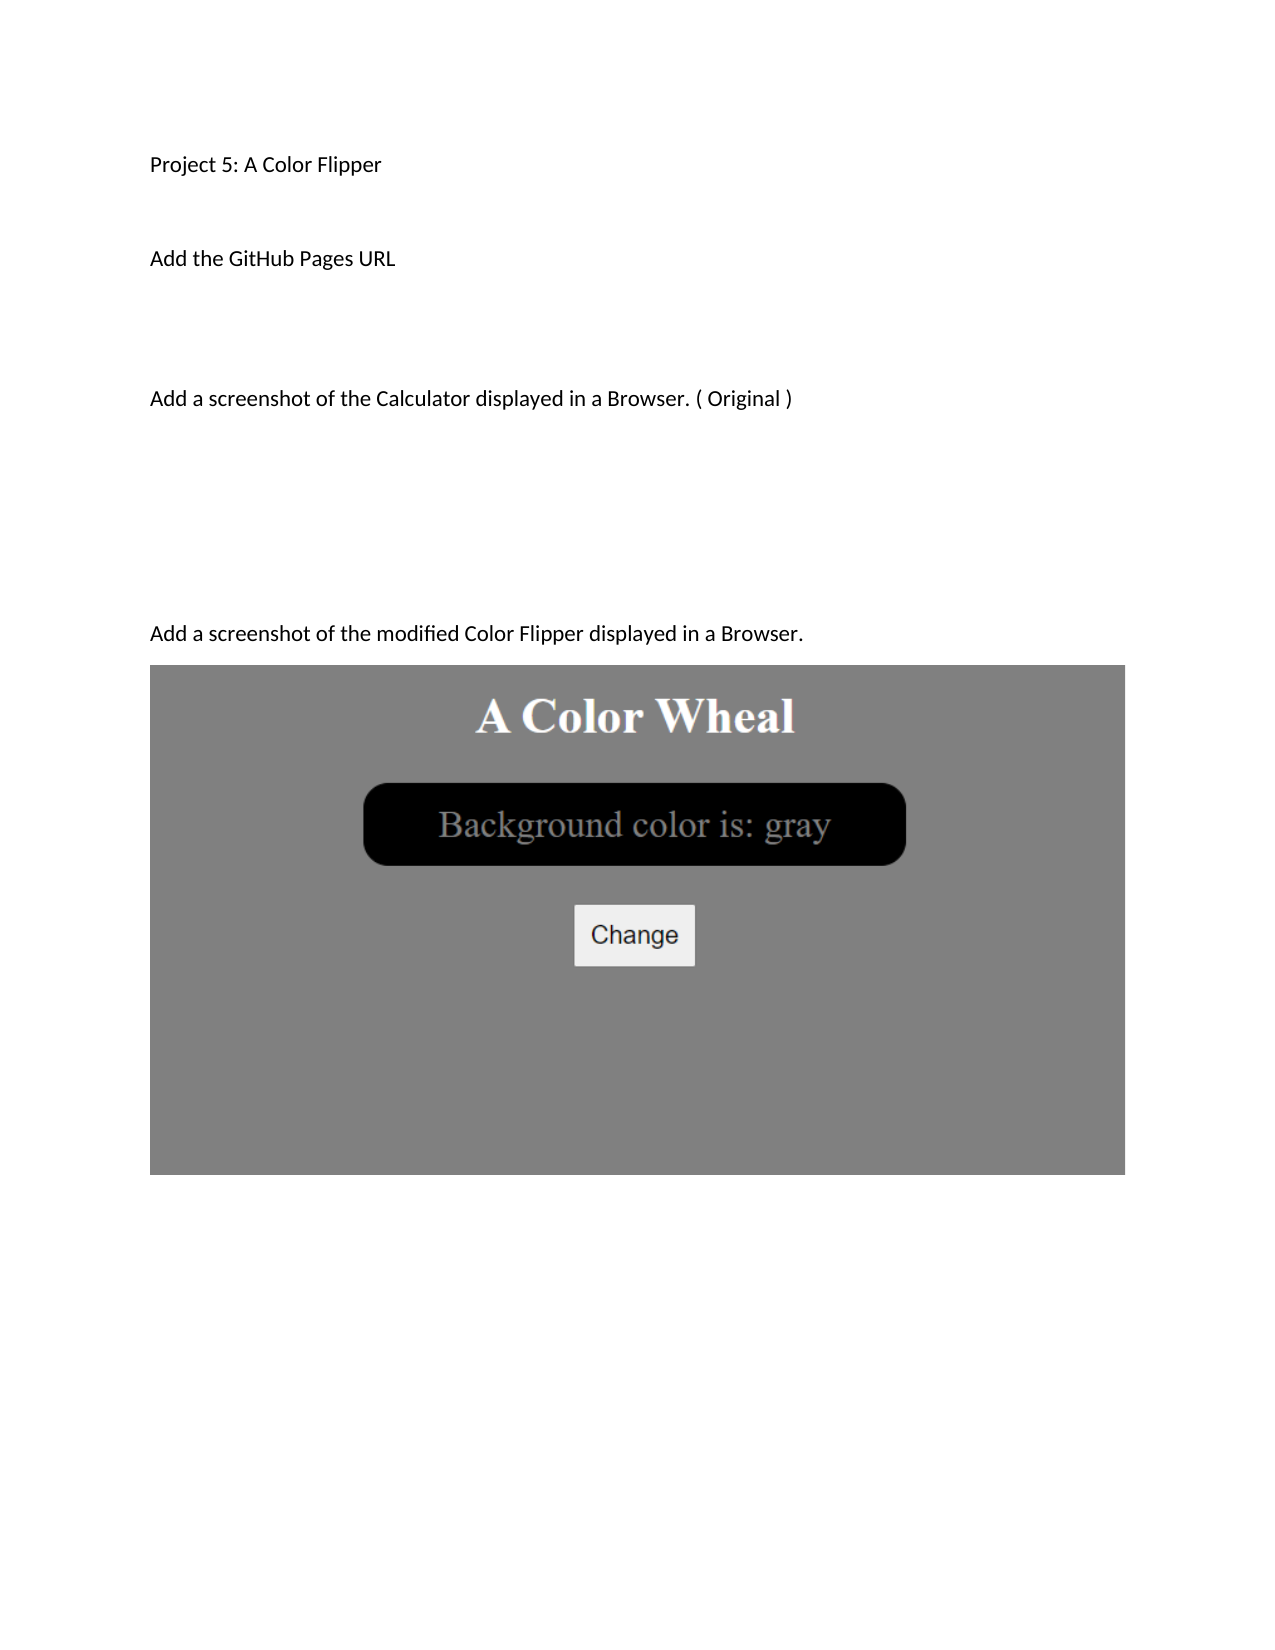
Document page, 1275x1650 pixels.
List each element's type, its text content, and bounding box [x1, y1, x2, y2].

text Add the GitHub Pages URL [150, 244, 1125, 272]
picture [150, 665, 1125, 1175]
text Project 5: A Color Flipper [150, 150, 1125, 178]
text Add a screenshot of the Calculator displayed in a Browser. ( Original ) [150, 384, 1125, 412]
text Add a screenshot of the modified Color Flipper displayed in a Browser. [150, 619, 1125, 647]
